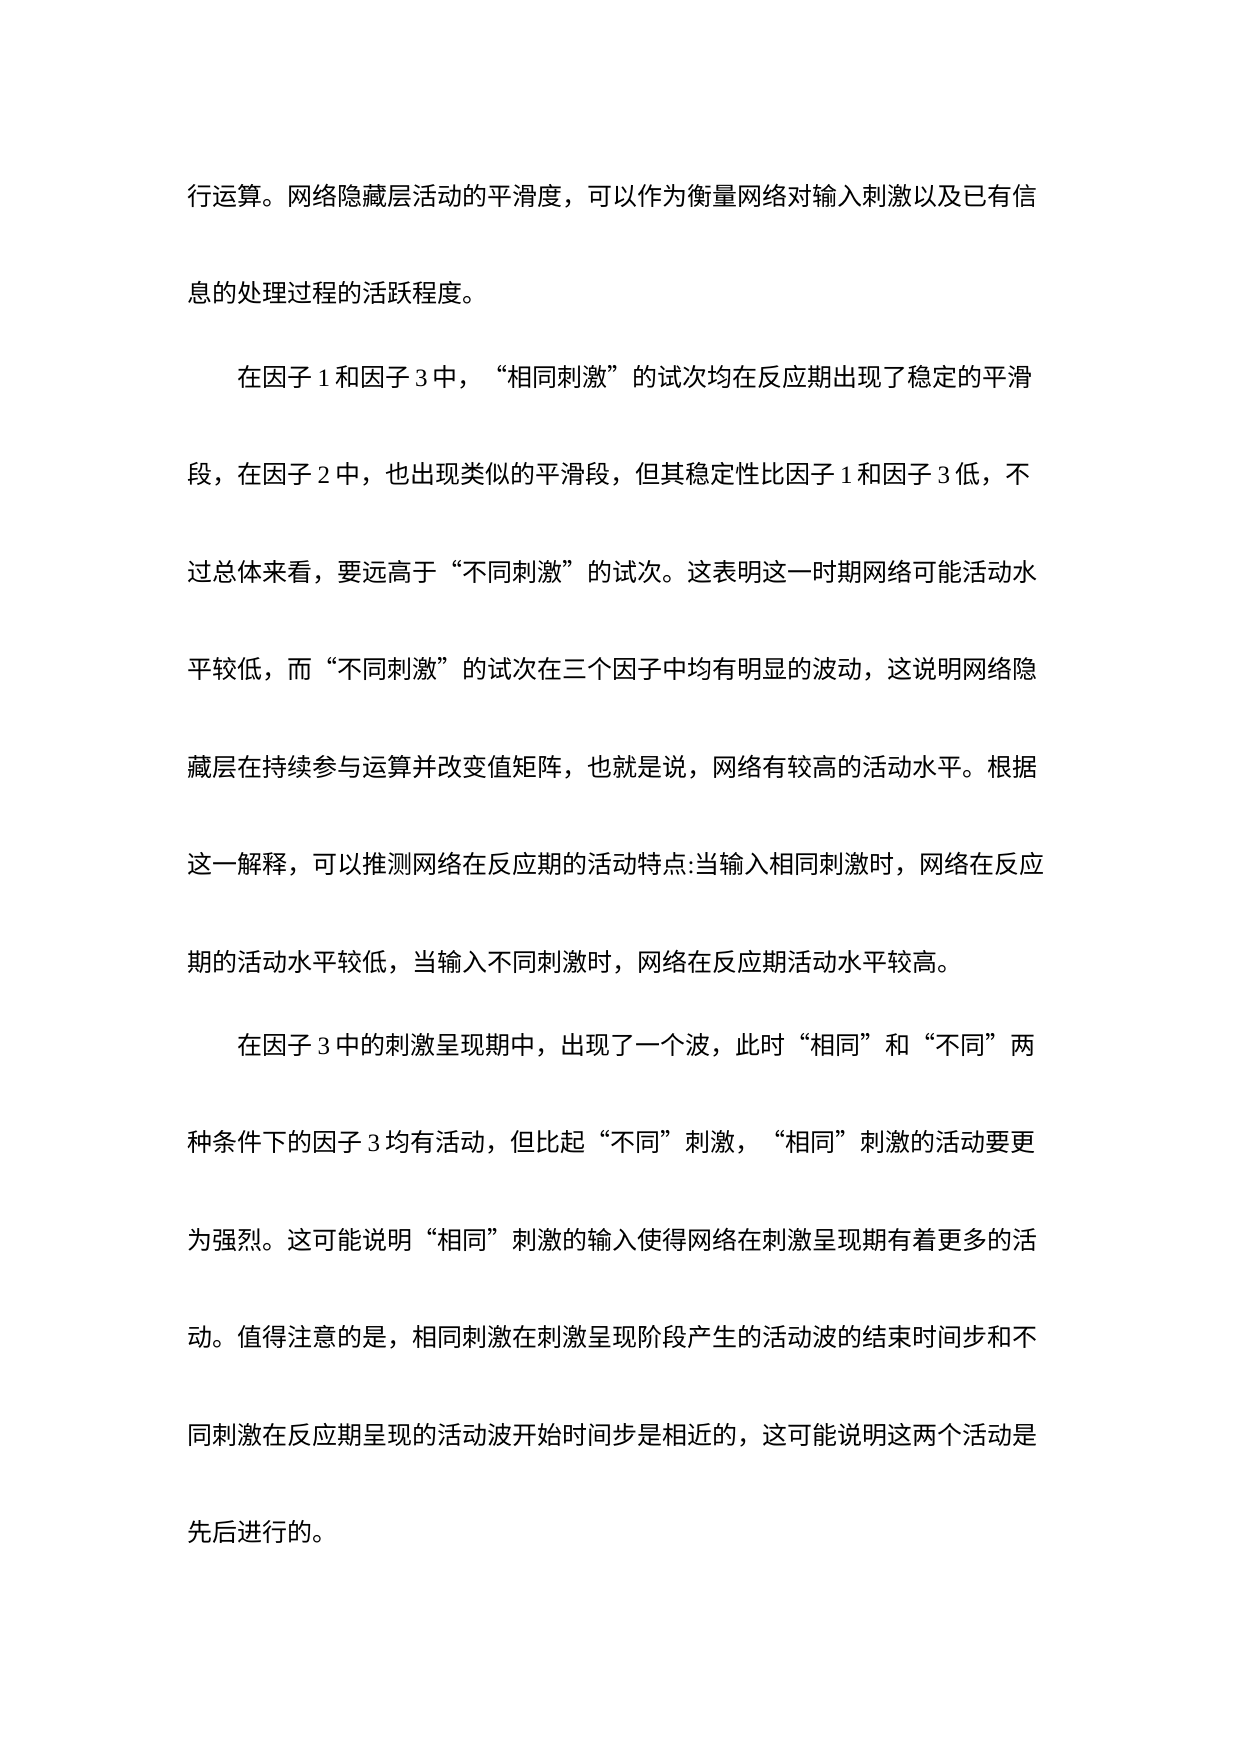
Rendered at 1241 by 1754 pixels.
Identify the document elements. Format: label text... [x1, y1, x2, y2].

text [187, 162, 1053, 324]
text 在因子3中的刺激呈现期中，出现了一个波，此时“相同”和“不同”两种条件下的因子3均有活动，但比起“不同”刺激，“相同”刺激的活动要更为强烈。这可能说明“相同”刺激的输入使得网络在刺激呈现期有着更多的活动。值得注意的是，相同刺激在刺激呈现阶段产生的活动波的结束时间步和不同刺激在反应期呈现的活动波开始时间步是相近的，这可能说明这两个活动是先后进行的。 [187, 1011, 1053, 1563]
text 在因子1和因子3中，“相同刺激”的试次均在反应期出现了稳定的平滑段，在因子2中，也出现类似的平滑段，但其稳定性比因子1和因子3低，不过总体来看，要远高于“不同刺激”的试次。这表明这一时期网络可能活动水平较低，而“不同刺激”的试次在三个因子中均有明显的波动，这说明网络隐藏层在持续参与运算并改变值矩阵，也就是说，网络有较高的活动水平。根据这一解释，可以推测网络在反应期的活动特点:当输入相同刺激时，网络在反应期的活动水平较低，当输入不同刺激时，网络在反应期活动水平较高。 [187, 343, 1053, 993]
